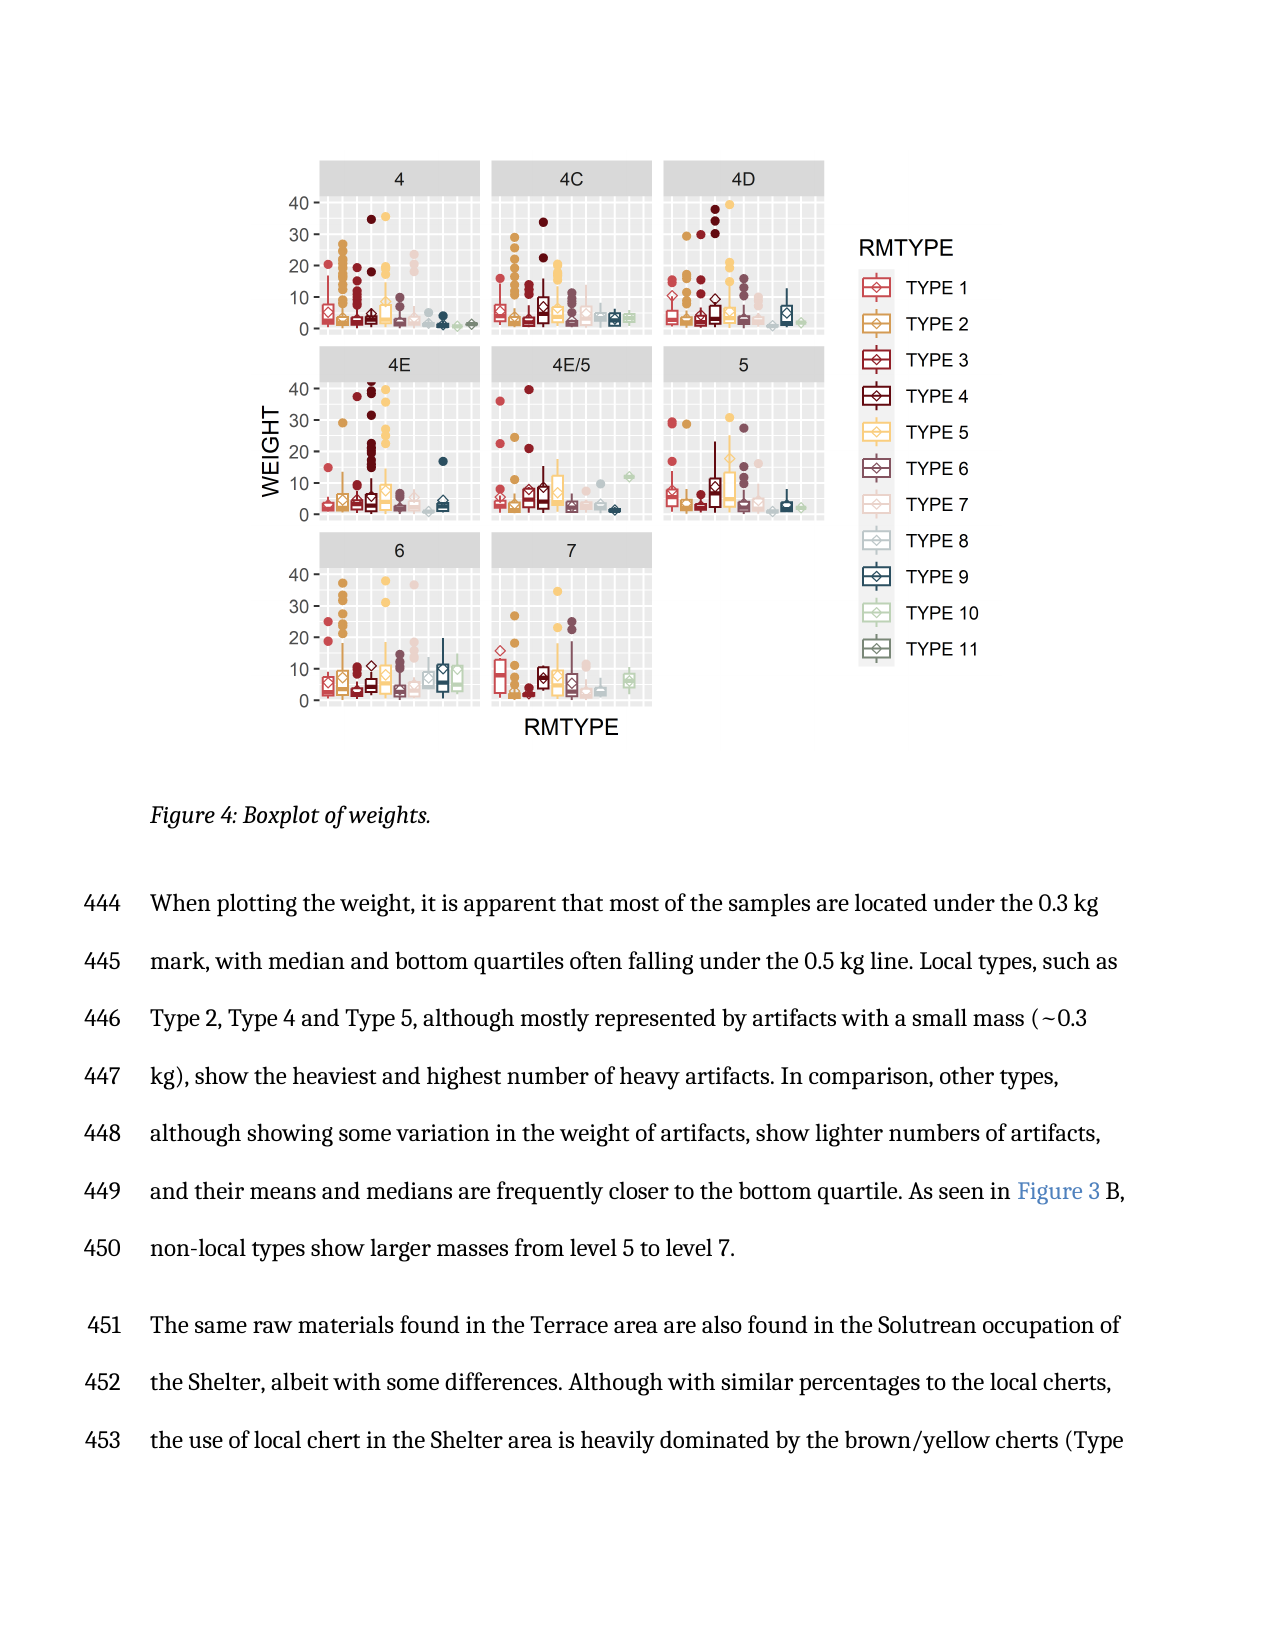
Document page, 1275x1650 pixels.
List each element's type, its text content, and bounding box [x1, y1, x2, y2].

text When plotting the weight, it is apparent that most of the samples are located under the 0.3 kg mark, with median and bottom quartiles often falling under the 0.5 kg line. Local types, such as Type 2, Type 4 and Type 5, although mostly represented by artifacts with a small mass (~0.3 kg), show the heaviest and highest number of heavy artifacts. In comparison, other types, although showing some variation in the weight of artifacts, show lighter numbers of artifacts, and their means and medians are frequently closer to the bottom quartile. As seen in Figure 3 B, non-local types show larger masses from level 5 to level 7. [150, 889, 1125, 1263]
table_header Figure 4: Boxplot of weights. [139, 150, 1114, 871]
picture [250, 150, 1002, 751]
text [150, 1311, 1125, 1454]
